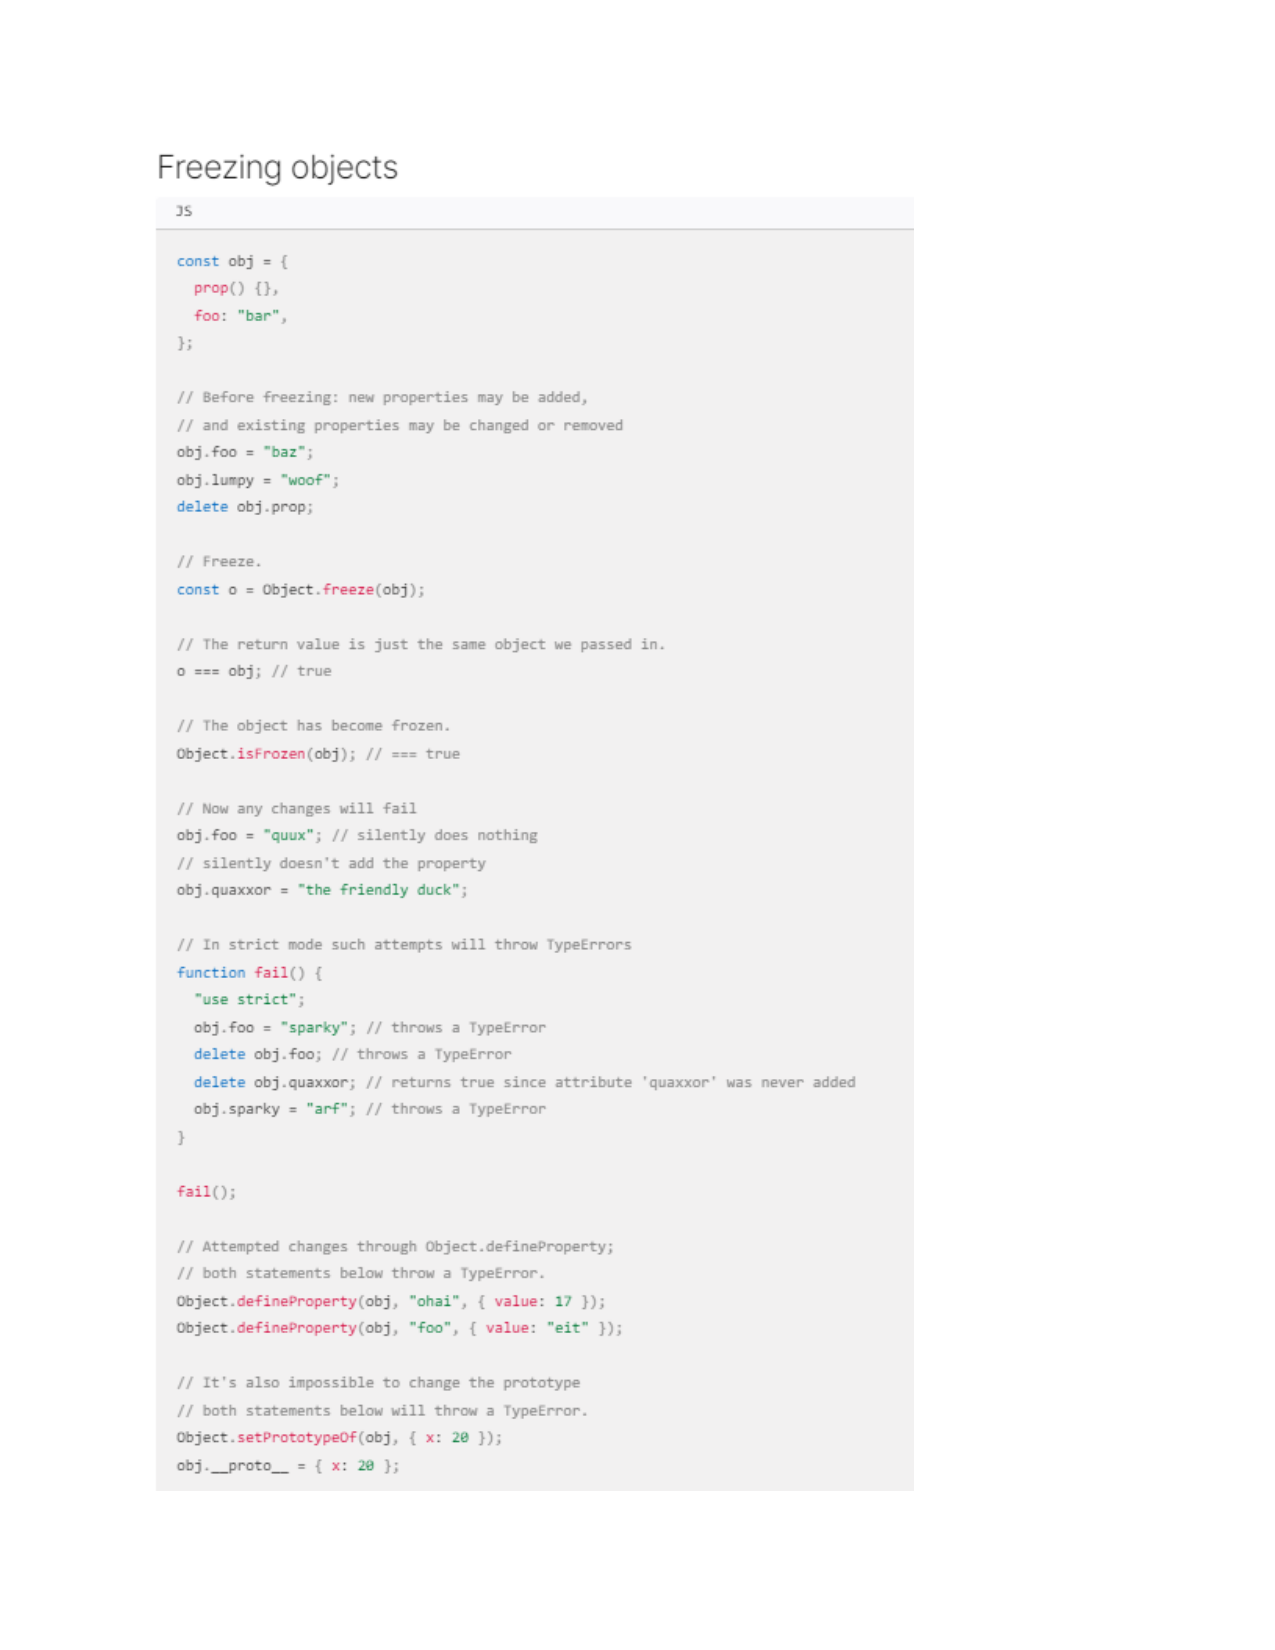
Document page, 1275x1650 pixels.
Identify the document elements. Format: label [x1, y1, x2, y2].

picture [150, 150, 914, 1491]
